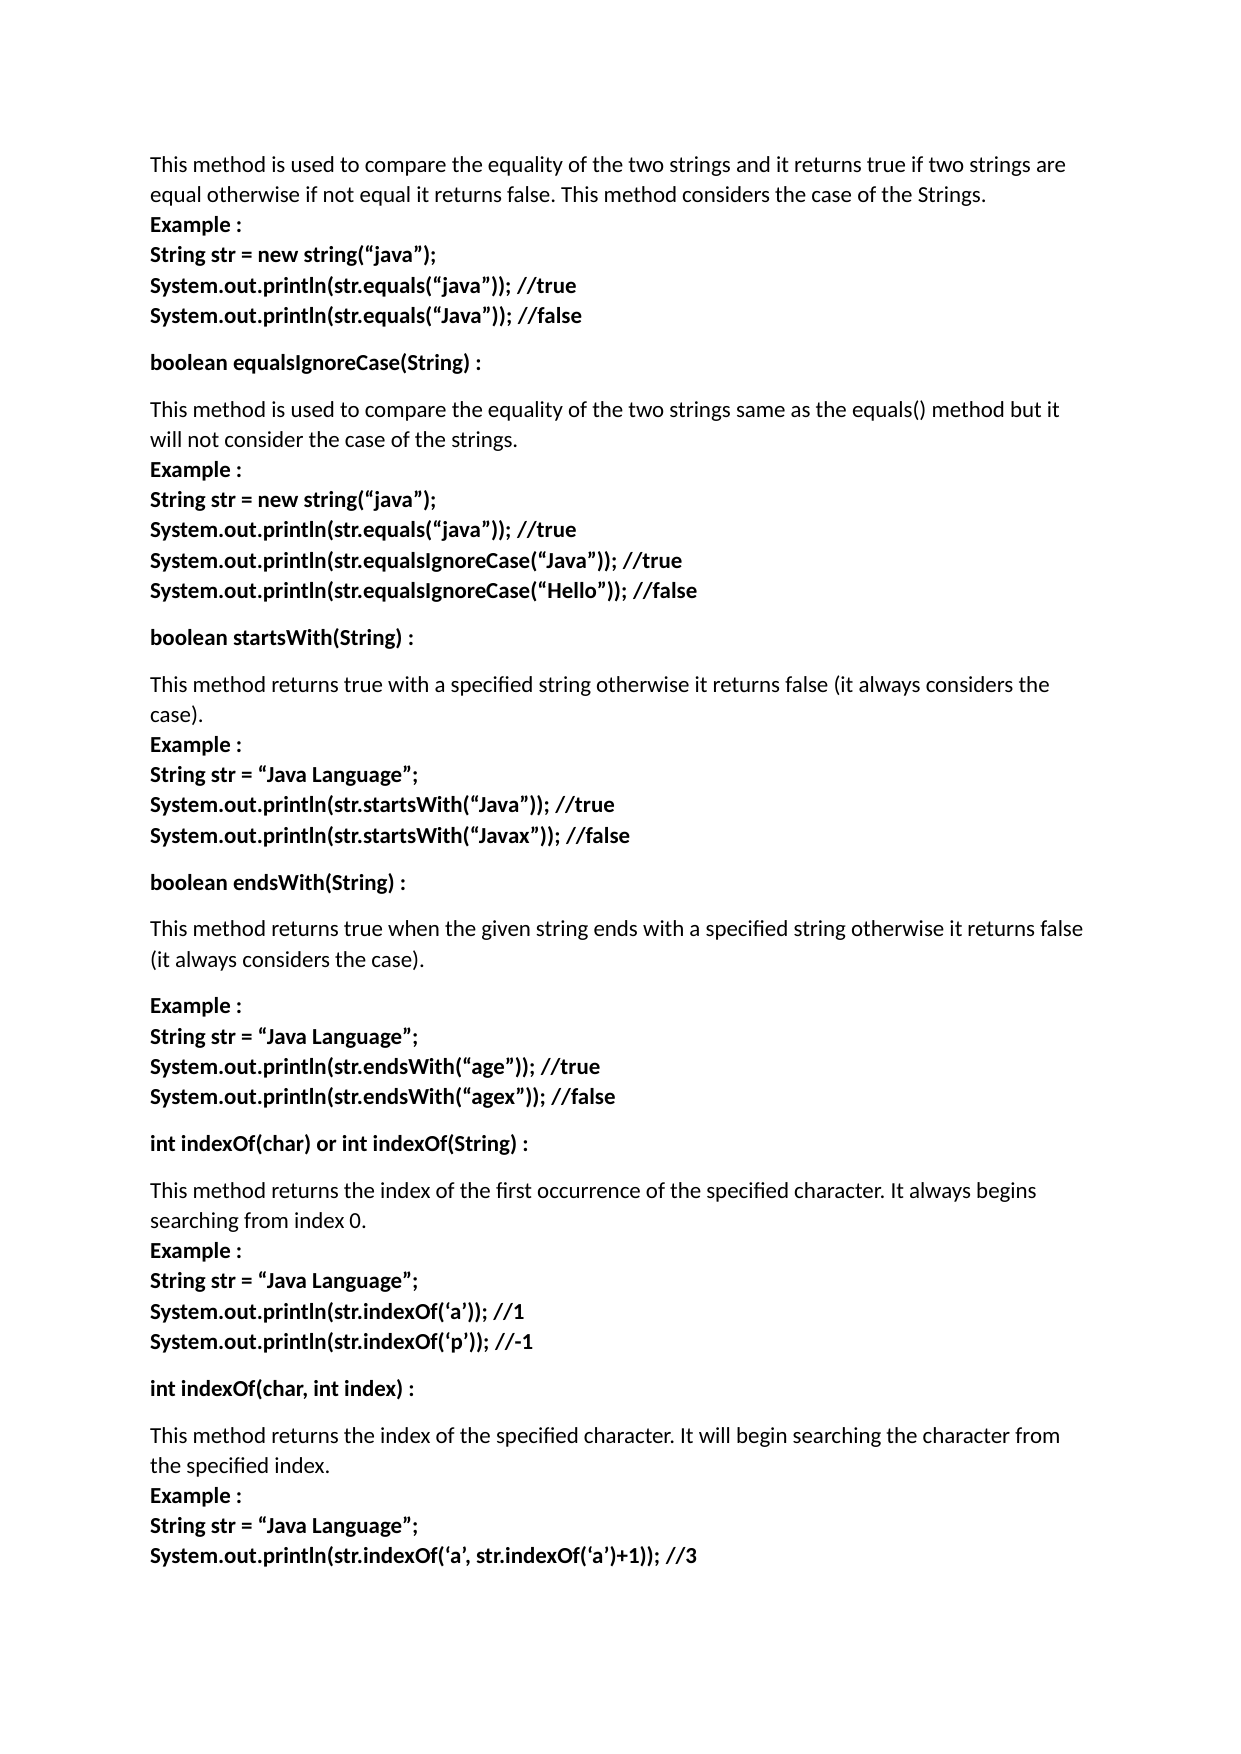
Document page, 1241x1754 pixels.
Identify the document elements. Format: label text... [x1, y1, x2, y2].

text This method returns the index of the specified character. It will begin searching the character from the specified index. Example : String str = “Java Language”; System.out.println(str.indexOf(‘a’, str.indexOf(‘a’)+1)); //3 [150, 1421, 1090, 1570]
text boolean endsWith(String) : [150, 868, 1090, 896]
text This method returns the index of the first occurrence of the specified character. It always begins searching from index 0. Example : String str = “Java Language”; System.out.println(str.indexOf(‘a’)); //1 System.out.println(str.indexOf(‘p’)); //-1 [150, 1176, 1090, 1355]
text boolean startsWith(String) : [150, 623, 1090, 651]
text This method returns true with a specified string otherwise it returns false (it always considers the case). Example : String str = “Java Language”; System.out.println(str.startsWith(“Java”)); //true System.out.println(str.startsWith(“Javax”)); //false [150, 670, 1090, 849]
text This method is used to compare the equality of the two strings same as the equals() method but it will not consider the case of the strings. Example : String str = new string(“java”); System.out.println(str.equals(“java”)); //true System.out.println(str.equalsIgnoreCase(“Java”)); //true System.out.println(str.equalsIgnoreCase(“Hello”)); //false [150, 395, 1090, 604]
text Example : String str = “Java Language”; System.out.println(str.endsWith(“age”)); //true System.out.println(str.endsWith(“agex”)); //false [150, 992, 1090, 1110]
text This method is used to compare the equality of the two strings and it returns true if two strings are equal otherwise if not equal it returns false. This method considers the case of the Strings. Example : String str = new string(“java”); System.out.println(str.equals(“java”)); //true System.out.println(str.equals(“Java”)); //false [150, 150, 1090, 329]
text int indexOf(char) or int indexOf(String) : [150, 1129, 1090, 1157]
text boolean equalsIgnoreCase(String) : [150, 348, 1090, 376]
text This method returns true when the given string ends with a specified string otherwise it returns false (it always considers the case). [150, 914, 1090, 973]
text int indexOf(char, int index) : [150, 1374, 1090, 1402]
